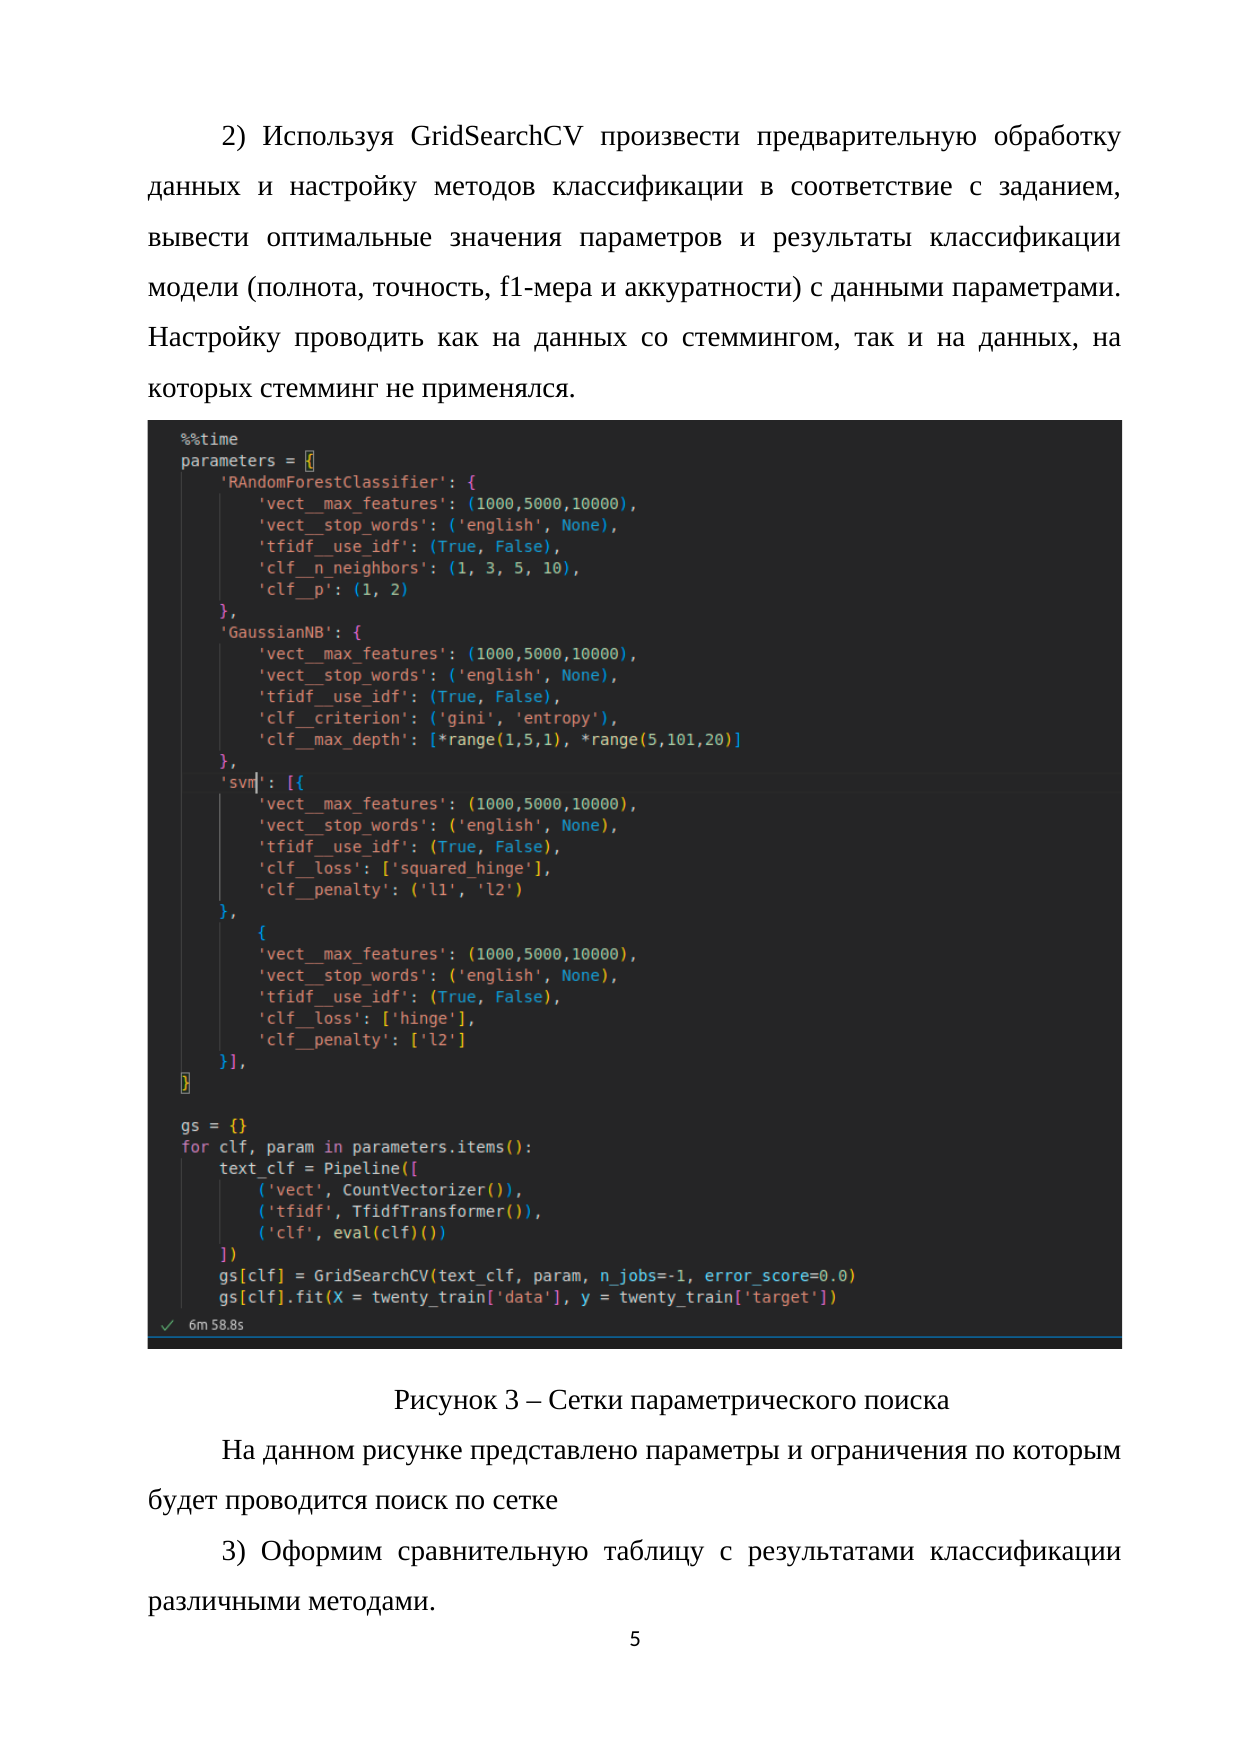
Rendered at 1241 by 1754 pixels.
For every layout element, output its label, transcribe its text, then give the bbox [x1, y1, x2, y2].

text Рисунок 3 – Сетки параметрического поиска [148, 1349, 1122, 1415]
text 2) Используя GridSearchCV произвести предварительную обработку данных и настройку методов классификации в соответствие с заданием, вывести оптимальные значения параметров и результаты классификации модели (полнота, точность, f1-мера и аккуратности) с данными параметрами. Настройку проводить как на данных со стеммингом, так и на данных, на которых стемминг не применялся. [148, 118, 1122, 403]
text 3) Оформим сравнительную таблицу с результатами классификации различными методами. [148, 1533, 1122, 1617]
picture [147, 420, 1123, 1349]
text На данном рисунке представлено параметры и ограничения по которым будет проводится поиск по сетке [148, 1432, 1122, 1516]
